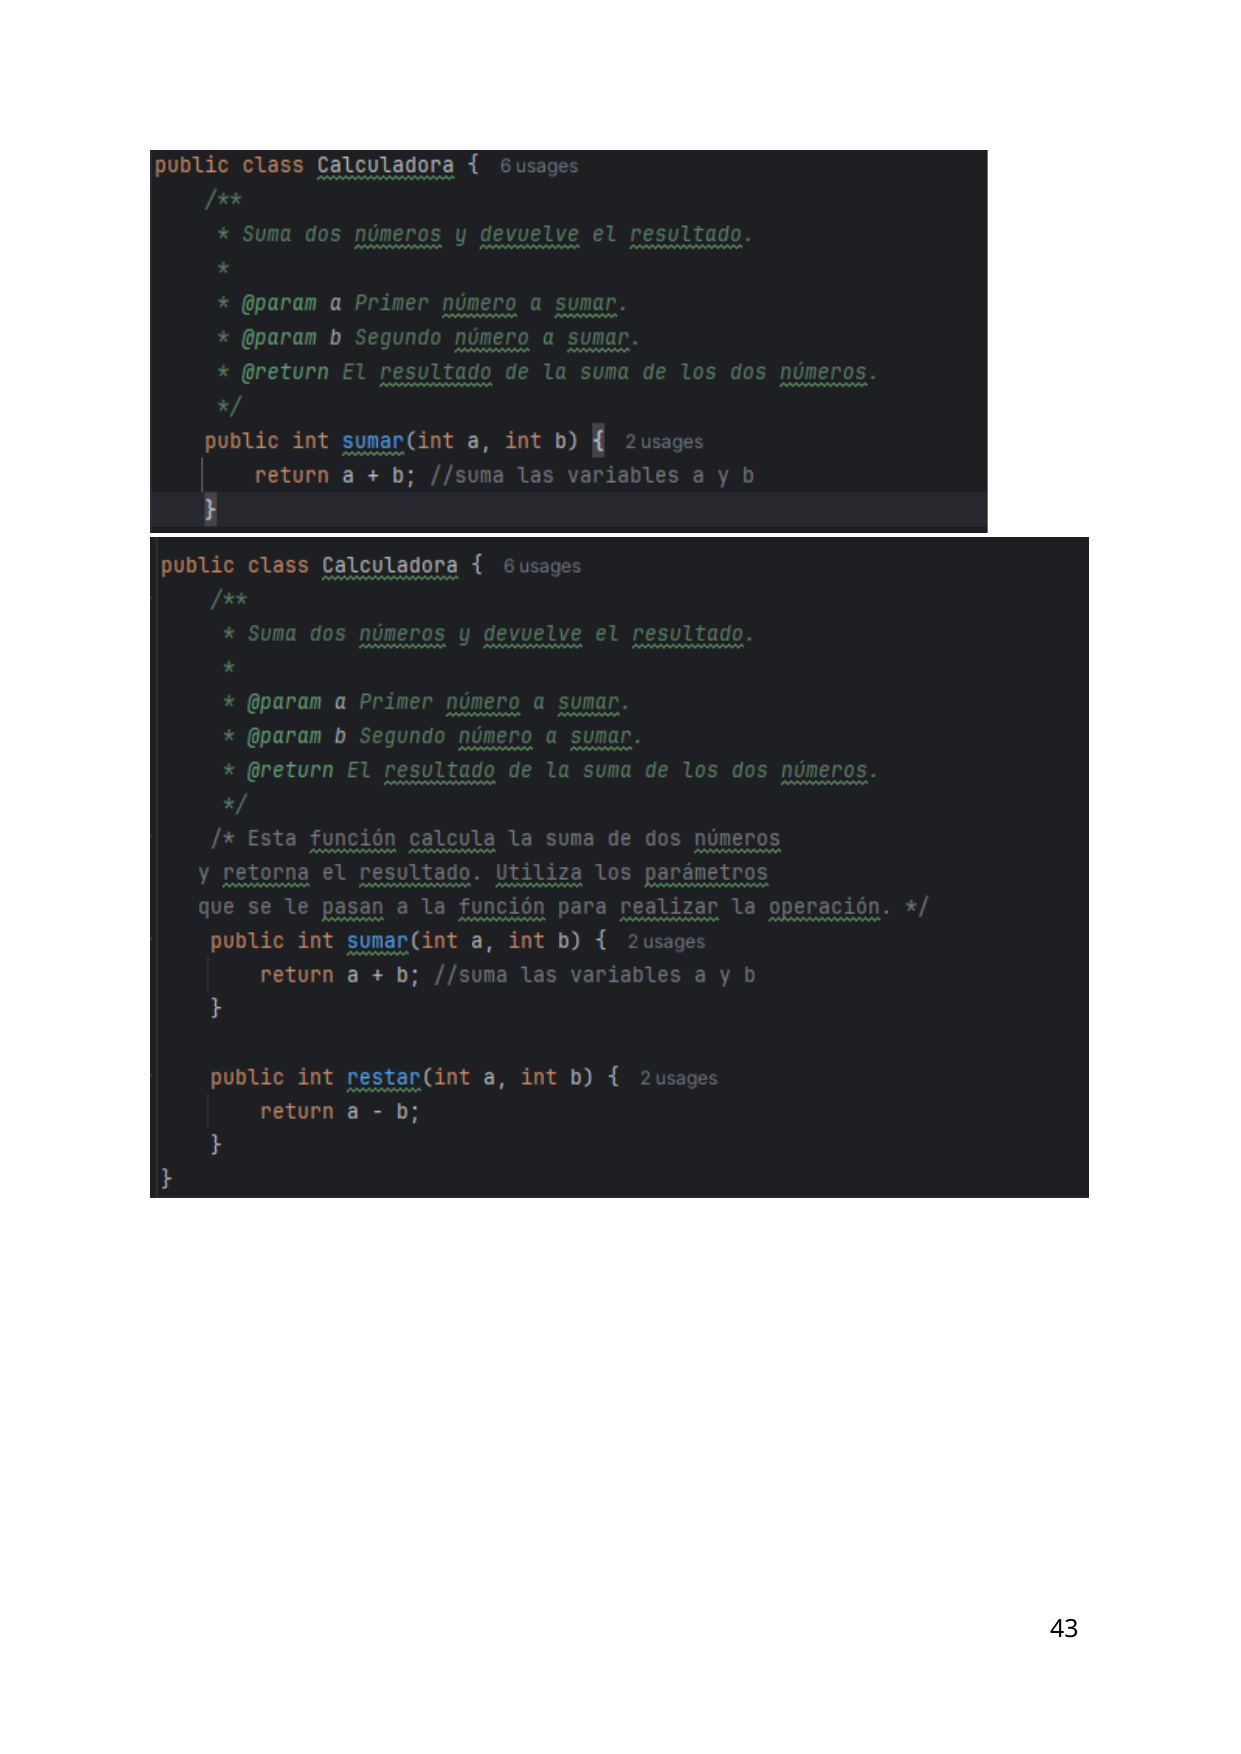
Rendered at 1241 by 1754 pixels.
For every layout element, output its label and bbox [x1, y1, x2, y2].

picture [150, 150, 988, 533]
picture [150, 537, 1089, 1198]
